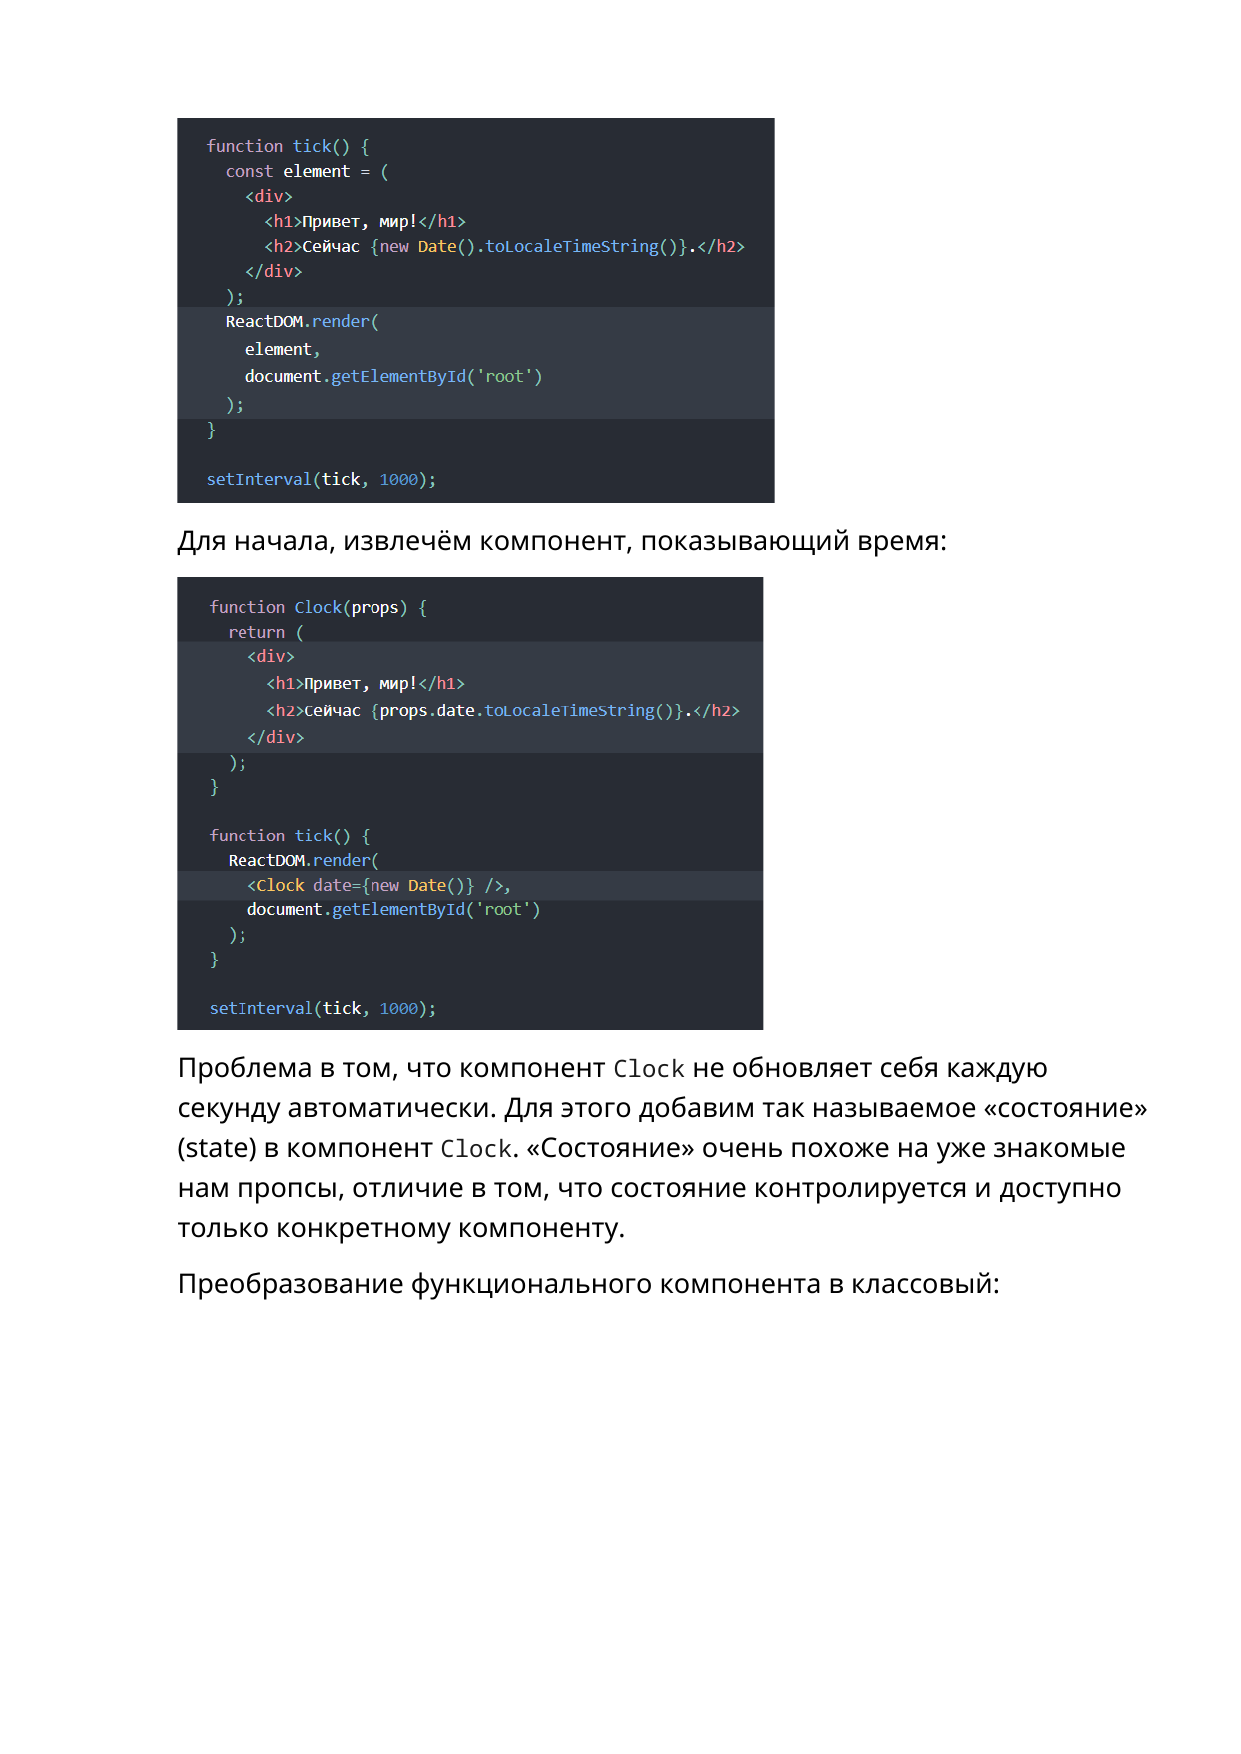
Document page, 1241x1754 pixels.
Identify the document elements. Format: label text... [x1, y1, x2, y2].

text Для начала, извлечём компонент, показывающий время: [177, 521, 1152, 558]
picture [177, 577, 764, 1030]
text Проблема в том, что компонент Clock не обновляет себя каждую секунду автоматически. Для этого добавим так называемое «состояние» (state) в компонент Clock. «Состояние» очень похоже на уже знакомые нам пропсы, отличие в том, что состояние контролируется и доступно только конкретному компоненту. [177, 1049, 1152, 1245]
text Преобразование функционального компонента в классовый: [177, 1264, 1152, 1301]
picture [177, 118, 775, 503]
